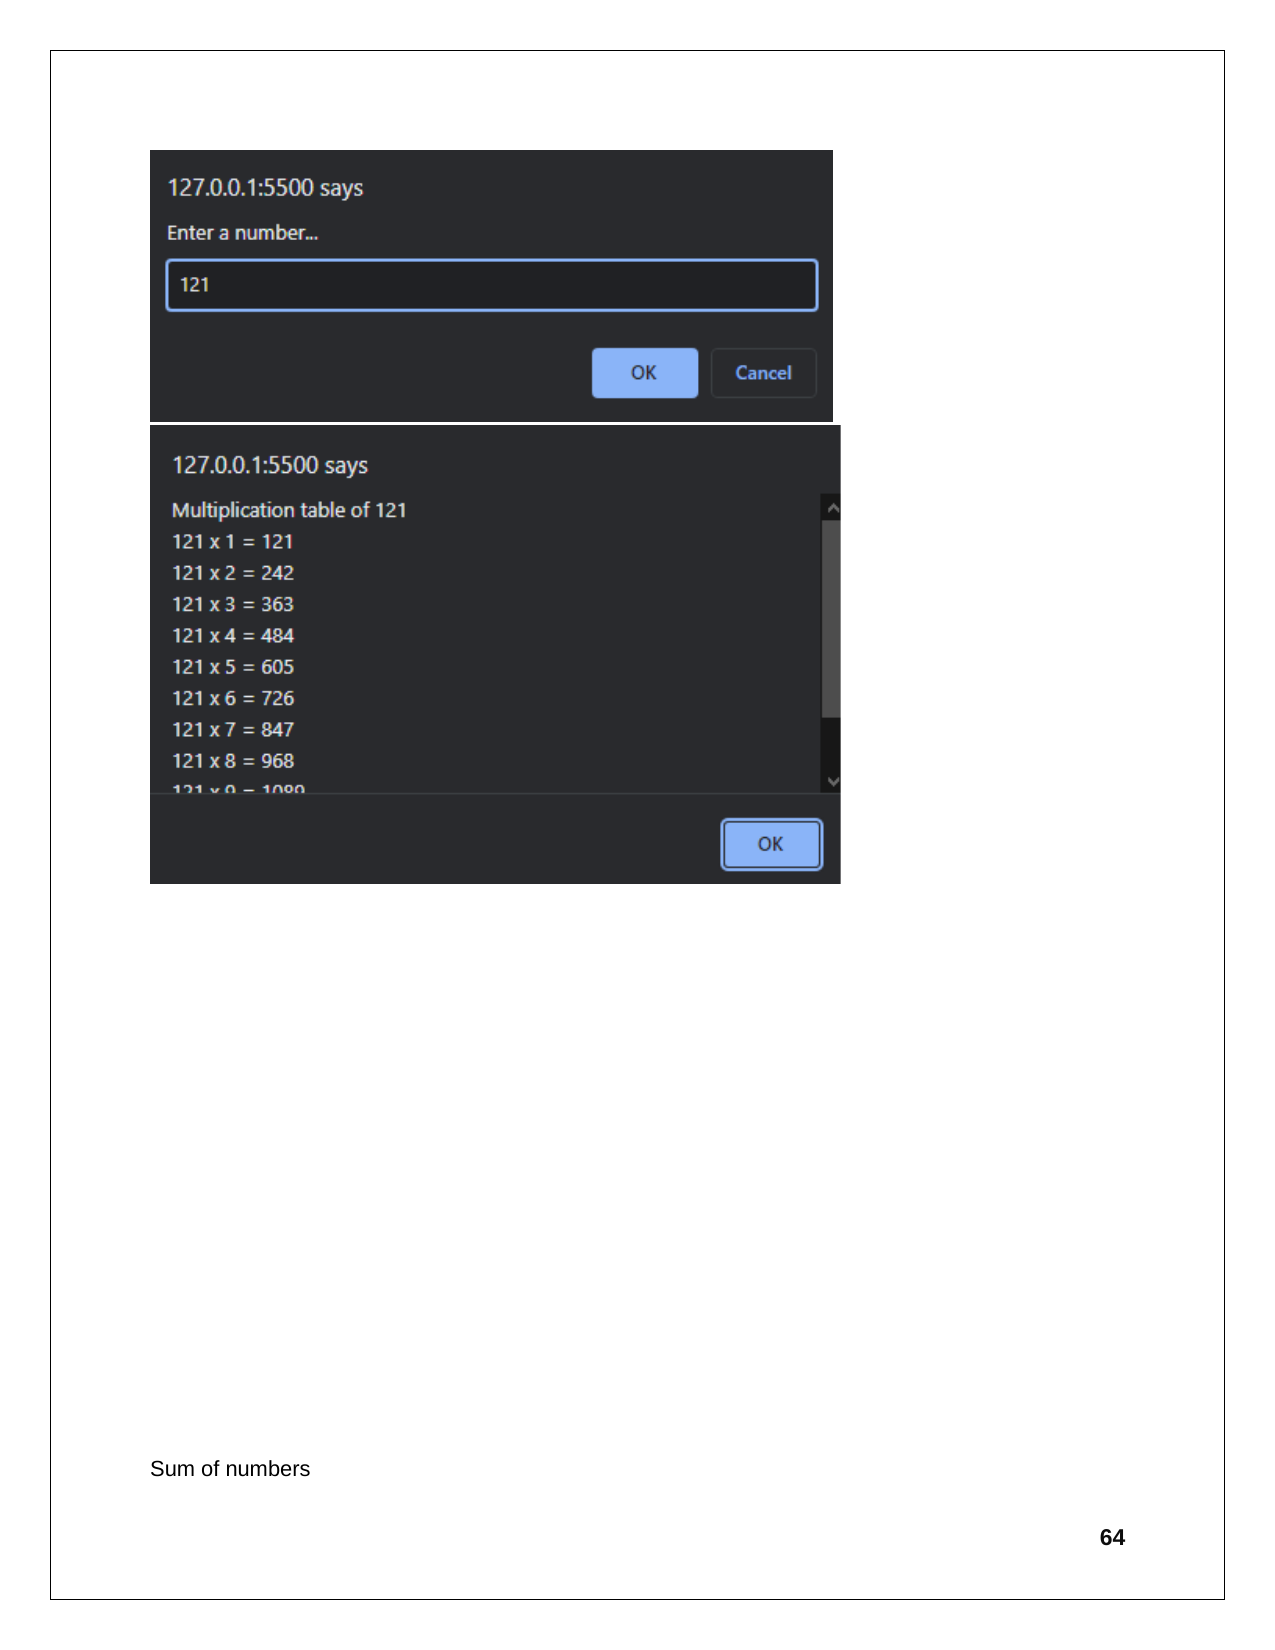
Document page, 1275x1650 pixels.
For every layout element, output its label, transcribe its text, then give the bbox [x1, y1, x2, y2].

text Sum of numbers [150, 1456, 1125, 1481]
picture [150, 425, 841, 884]
picture [150, 150, 833, 422]
